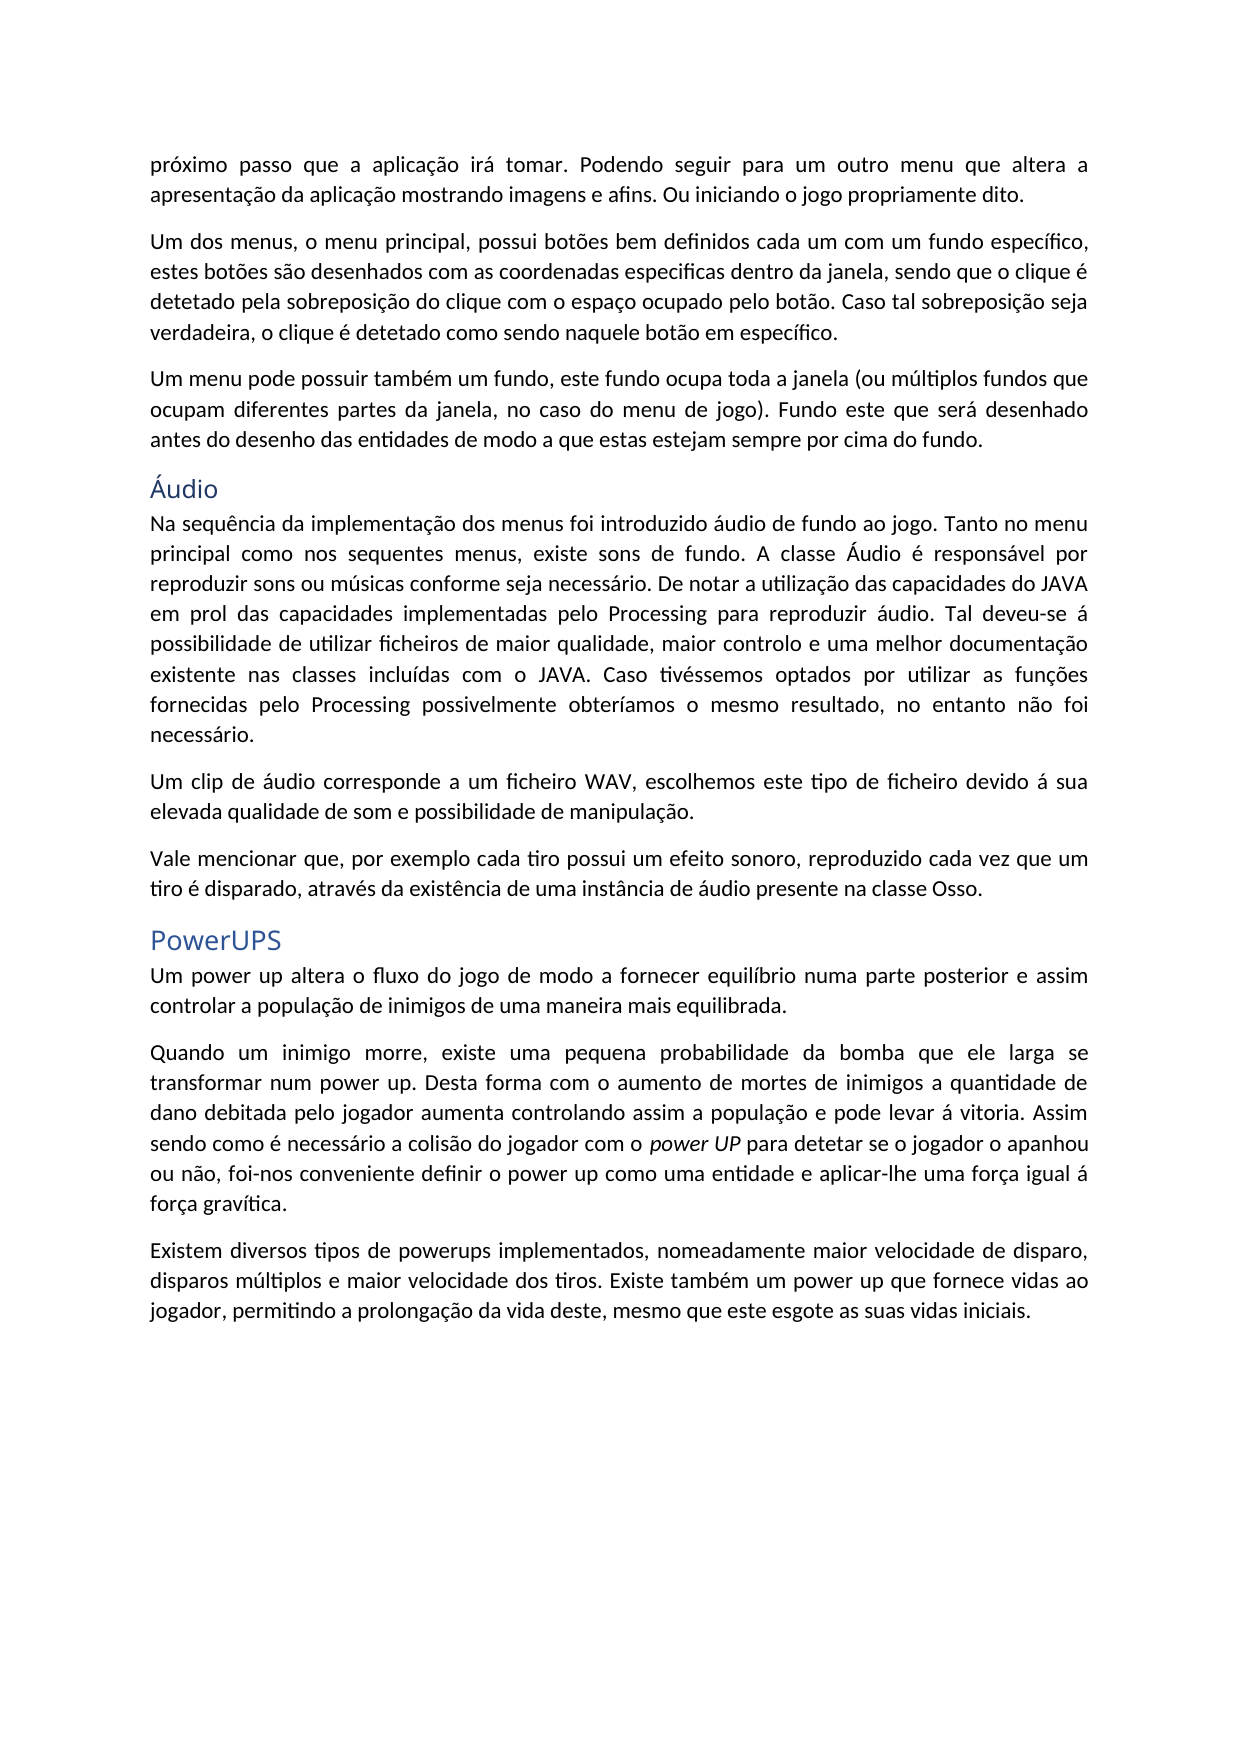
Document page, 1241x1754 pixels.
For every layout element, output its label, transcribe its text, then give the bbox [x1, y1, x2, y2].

subtitle PowerUPS [150, 921, 1090, 958]
text Existem diversos tipos de powerups implementados, nomeadamente maior velocidade de disparo, disparos múltiplos e maior velocidade dos tiros. Existe também um power up que fornece vidas ao jogador, permitindo a prolongação da vida deste, mesmo que este esgote as suas vidas iniciais. [150, 1236, 1090, 1324]
subtitle Áudio [150, 472, 1090, 506]
text Vale mencionar que, por exemplo cada tiro possui um efeito sonoro, reproduzido cada vez que um tiro é disparado, através da existência de uma instância de áudio presente na classe Osso. [150, 844, 1090, 902]
text Um power up altera o fluxo do jogo de modo a fornecer equilíbrio numa parte posterior e assim controlar a população de inimigos de uma maneira mais equilibrada. [150, 961, 1090, 1019]
text Quando um inimigo morre, existe uma pequena probabilidade da bomba que ele larga se transformar num power up. Desta forma com o aumento de mortes de inimigos a quantidade de dano debitada pelo jogador aumenta controlando assim a população e pode levar á vitoria. Assim sendo como é necessário a colisão do jogador com o power UP para detetar se o jogador o apanhou ou não, foi-nos conveniente definir o power up como uma entidade e aplicar-lhe uma força igual á força gravítica. [150, 1038, 1090, 1217]
text Um clip de áudio corresponde a um ficheiro WAV, escolhemos este tipo de ficheiro devido á sua elevada qualidade de som e possibilidade de manipulação. [150, 767, 1090, 825]
